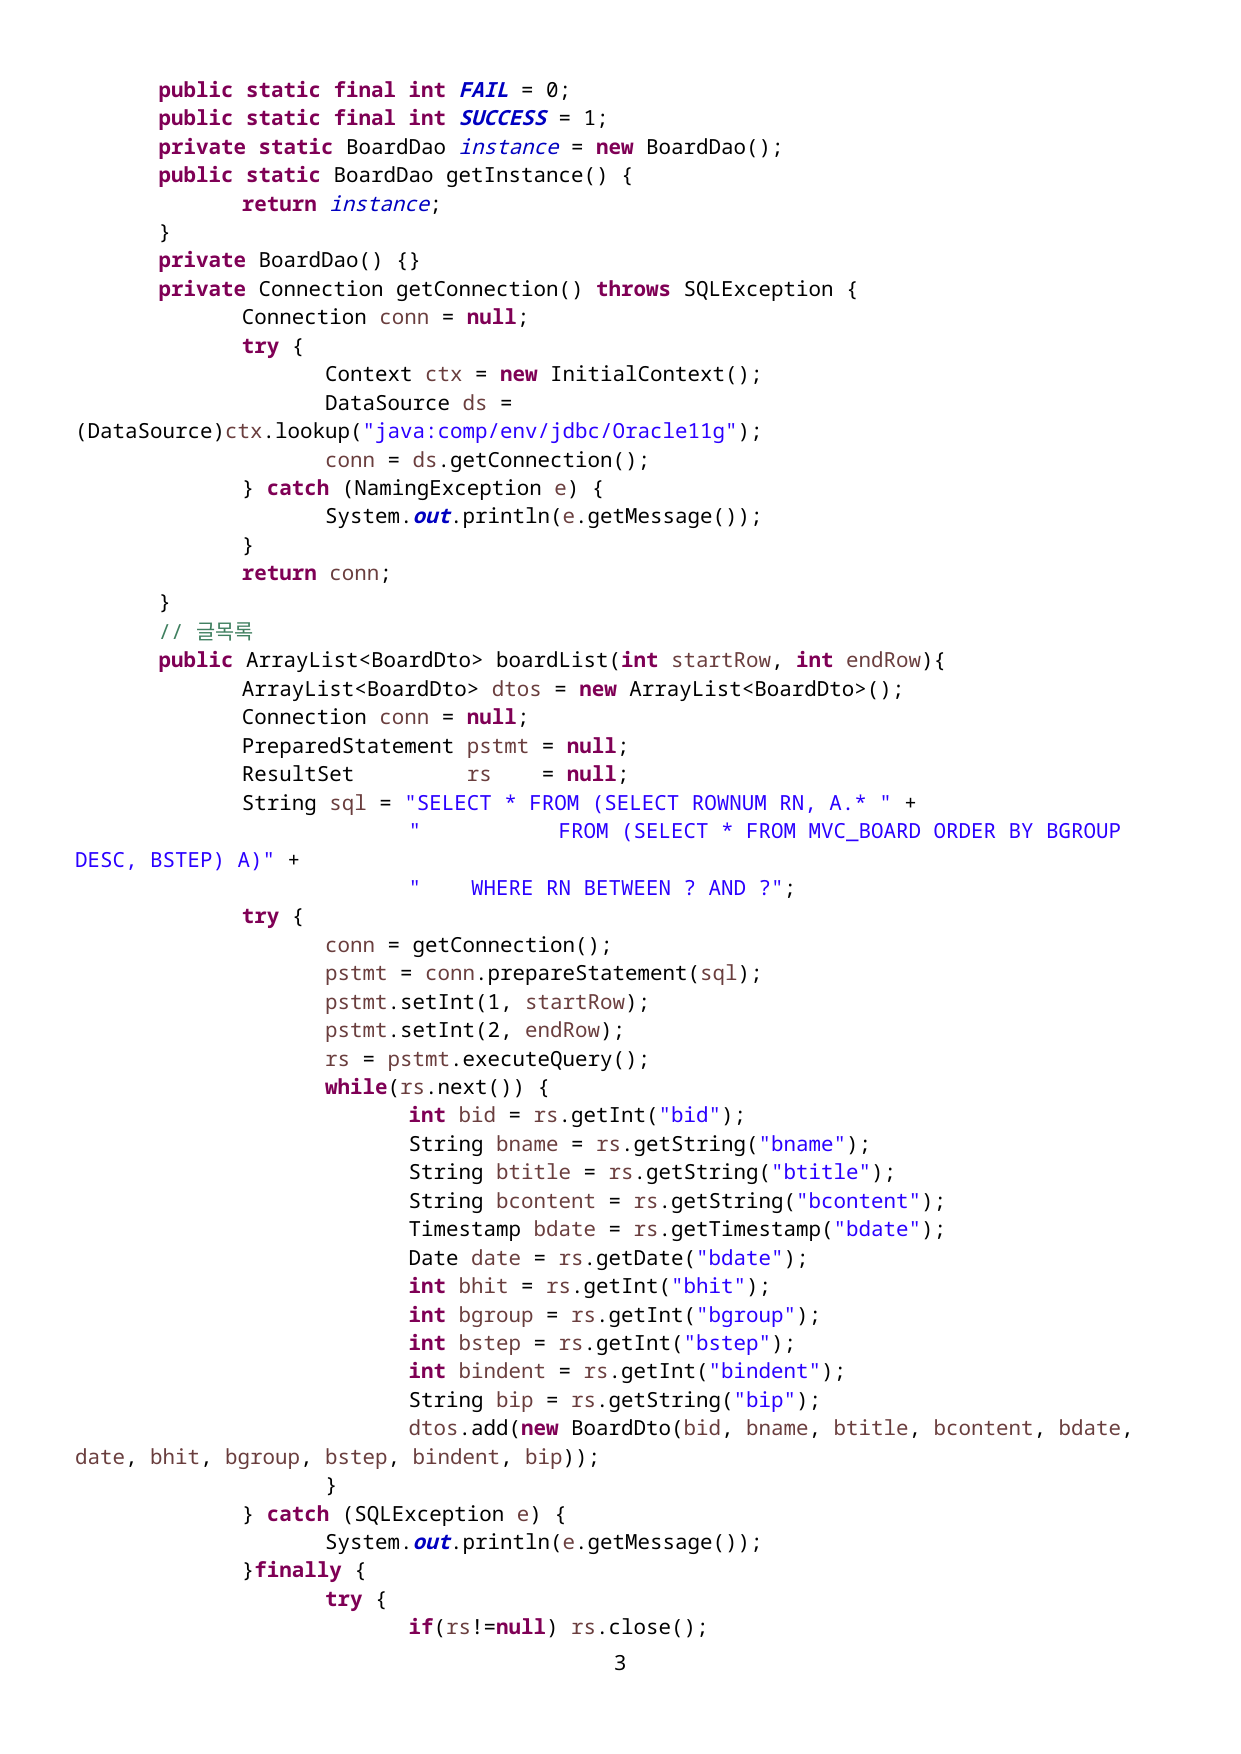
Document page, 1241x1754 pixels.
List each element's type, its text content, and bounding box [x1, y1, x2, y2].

text try { [75, 331, 1165, 359]
text String bip = rs.getString("bip"); [75, 1385, 1165, 1413]
text rs = pstmt.executeQuery(); [75, 1044, 1165, 1072]
text int bstep = rs.getInt("bstep"); [75, 1328, 1165, 1357]
text return conn; [75, 558, 1165, 587]
text } [75, 530, 1165, 558]
text ArrayList<BoardDto> dtos = new ArrayList<BoardDto>(); [75, 674, 1165, 702]
text Timestamp bdate = rs.getTimestamp("bdate"); [75, 1214, 1165, 1243]
text ResultSet rs = null; [75, 759, 1165, 788]
text pstmt = conn.prepareStatement(sql); [75, 958, 1165, 987]
text public static final int FAIL = 0; [75, 75, 1165, 103]
text int bindent = rs.getInt("bindent"); [75, 1357, 1165, 1385]
text DataSource ds = (DataSource)ctx.lookup("java:comp/env/jdbc/Oracle11g"); [75, 388, 1165, 445]
text String bname = rs.getString("bname"); [75, 1129, 1165, 1157]
text public static final int SUCCESS = 1; [75, 103, 1165, 132]
text pstmt.setInt(2, endRow); [75, 1015, 1165, 1044]
text Connection conn = null; [75, 702, 1165, 731]
text if(rs!=null) rs.close(); [75, 1612, 1165, 1641]
text conn = ds.getConnection(); [75, 445, 1165, 473]
text } catch (NamingException e) { [75, 473, 1165, 502]
text PreparedStatement pstmt = null; [75, 731, 1165, 759]
text } [75, 1470, 1165, 1499]
text " FROM (SELECT * FROM MVC_BOARD ORDER BY BGROUP DESC, BSTEP) A)" + [75, 816, 1165, 873]
text conn = getConnection(); [75, 930, 1165, 958]
text pstmt.setInt(1, startRow); [75, 987, 1165, 1015]
text String btitle = rs.getString("btitle"); [75, 1157, 1165, 1186]
text String bcontent = rs.getString("bcontent"); [75, 1186, 1165, 1214]
text public static BoardDao getInstance() { [75, 160, 1165, 189]
text int bgroup = rs.getInt("bgroup"); [75, 1300, 1165, 1328]
text // 글목록 [75, 615, 1165, 646]
text } [75, 587, 1165, 615]
text public ArrayList<BoardDto> boardList(int startRow, int endRow){ [75, 646, 1165, 674]
text System.out.println(e.getMessage()); [75, 502, 1165, 530]
text try { [75, 902, 1165, 930]
text String sql = "SELECT * FROM (SELECT ROWNUM RN, A.* " + [75, 788, 1165, 816]
text } [75, 217, 1165, 246]
text int bid = rs.getInt("bid"); [75, 1101, 1165, 1129]
text " WHERE RN BETWEEN ? AND ?"; [75, 873, 1165, 902]
text int bhit = rs.getInt("bhit"); [75, 1271, 1165, 1300]
text } catch (SQLException e) { [75, 1499, 1165, 1527]
text Date date = rs.getDate("bdate"); [75, 1243, 1165, 1271]
text System.out.println(e.getMessage()); [75, 1527, 1165, 1556]
text try { [75, 1584, 1165, 1612]
text private BoardDao() {} [75, 246, 1165, 274]
text private Connection getConnection() throws SQLException { [75, 274, 1165, 302]
text private static BoardDao instance = new BoardDao(); [75, 132, 1165, 160]
text Context ctx = new InitialContext(); [75, 359, 1165, 388]
text Connection conn = null; [75, 302, 1165, 331]
text dtos.add(new BoardDto(bid, bname, btitle, bcontent, bdate, date, bhit, bgroup, bstep, bindent, bip)); [75, 1413, 1165, 1470]
text while(rs.next()) { [75, 1072, 1165, 1101]
text return instance; [75, 189, 1165, 217]
text }finally { [75, 1556, 1165, 1584]
